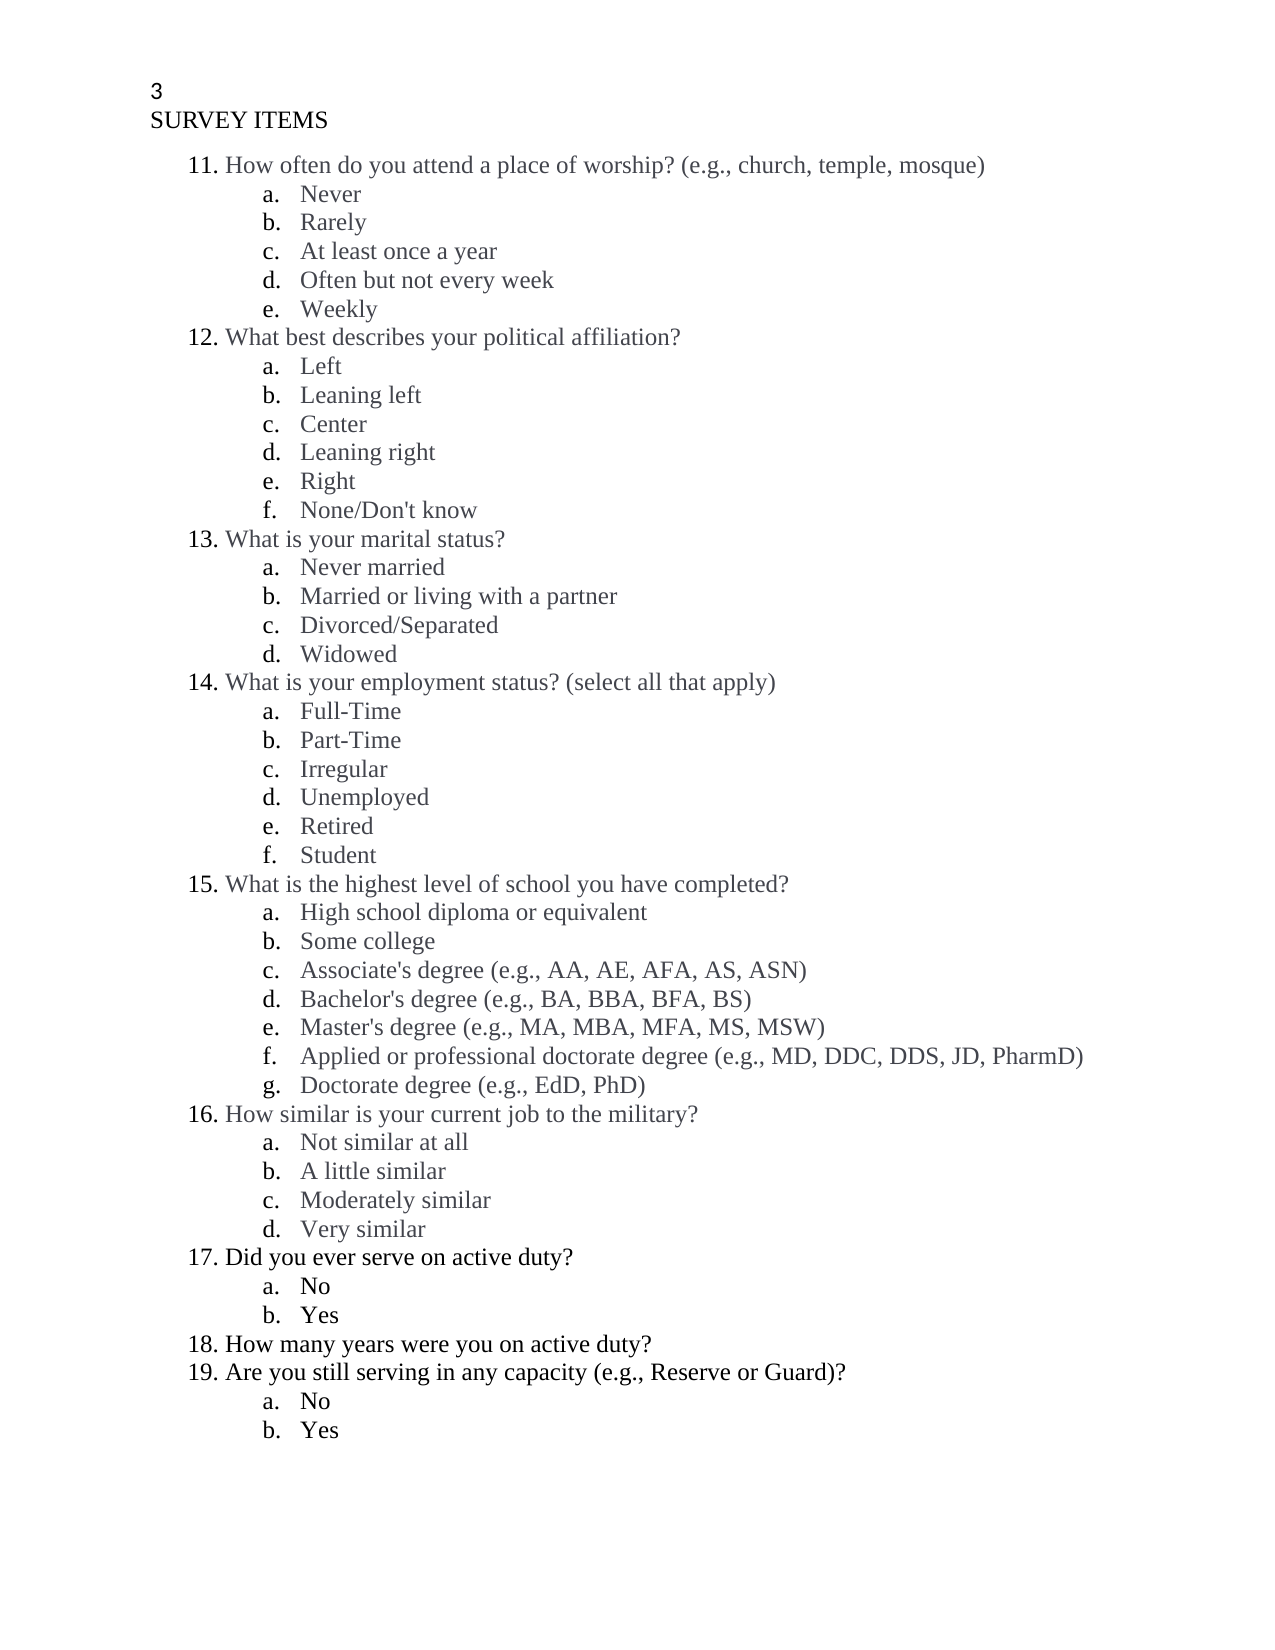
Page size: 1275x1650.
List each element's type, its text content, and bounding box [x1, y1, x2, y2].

list Doctorate degree (e.g., EdD, PhD) [262, 1070, 1125, 1099]
list Widowed [262, 639, 1125, 667]
list How many years were you on active duty? [187, 1329, 1125, 1357]
list Some college [262, 926, 1125, 955]
list Weekly [262, 294, 1125, 322]
list What is the highest level of school you have completed? [187, 869, 1125, 897]
list What best describes your political affiliation? [187, 322, 1125, 351]
list Full-Time [262, 696, 1125, 725]
list Never married [262, 552, 1125, 581]
list Irregular [262, 754, 1125, 782]
list Student [262, 840, 1125, 869]
list Never [262, 179, 1125, 207]
list Associate's degree (e.g., AA, AE, AFA, AS, ASN) [262, 955, 1125, 984]
list What is your employment status? (select all that apply) [187, 667, 1125, 696]
list Part-Time [262, 725, 1125, 754]
list Divorced/Separated [262, 610, 1125, 639]
list Rarely [262, 207, 1125, 236]
list Center [262, 409, 1125, 437]
list No [262, 1386, 1125, 1415]
list None/Don't know [262, 495, 1125, 524]
list Yes [262, 1300, 1125, 1329]
list Very similar [262, 1214, 1125, 1242]
list Leaning left [262, 380, 1125, 409]
list No [262, 1271, 1125, 1300]
list Not similar at all [262, 1127, 1125, 1156]
list A little similar [262, 1156, 1125, 1185]
list Are you still serving in any capacity (e.g., Reserve or Guard)? [187, 1357, 1125, 1386]
list Married or living with a partner [262, 581, 1125, 610]
list Leaning right [262, 437, 1125, 466]
list Did you ever serve on active duty? [187, 1242, 1125, 1271]
list Retired [262, 811, 1125, 840]
list Master's degree (e.g., MA, MBA, MFA, MS, MSW) [262, 1012, 1125, 1041]
list What is your marital status? [187, 524, 1125, 552]
list Left [262, 351, 1125, 380]
list How similar is your current job to the military? [187, 1099, 1125, 1127]
list At least once a year [262, 236, 1125, 265]
list Right [262, 466, 1125, 495]
list How often do you attend a place of worship? (e.g., church, temple, mosque) [187, 150, 1125, 179]
list Moderately similar [262, 1185, 1125, 1214]
list Bachelor's degree (e.g., BA, BBA, BFA, BS) [262, 984, 1125, 1012]
list Unemployed [262, 782, 1125, 811]
list Applied or professional doctorate degree (e.g., MD, DDC, DDS, JD, PharmD) [262, 1041, 1125, 1070]
list Yes [262, 1415, 1125, 1444]
list High school diploma or equivalent [262, 897, 1125, 926]
list Often but not every week [262, 265, 1125, 294]
